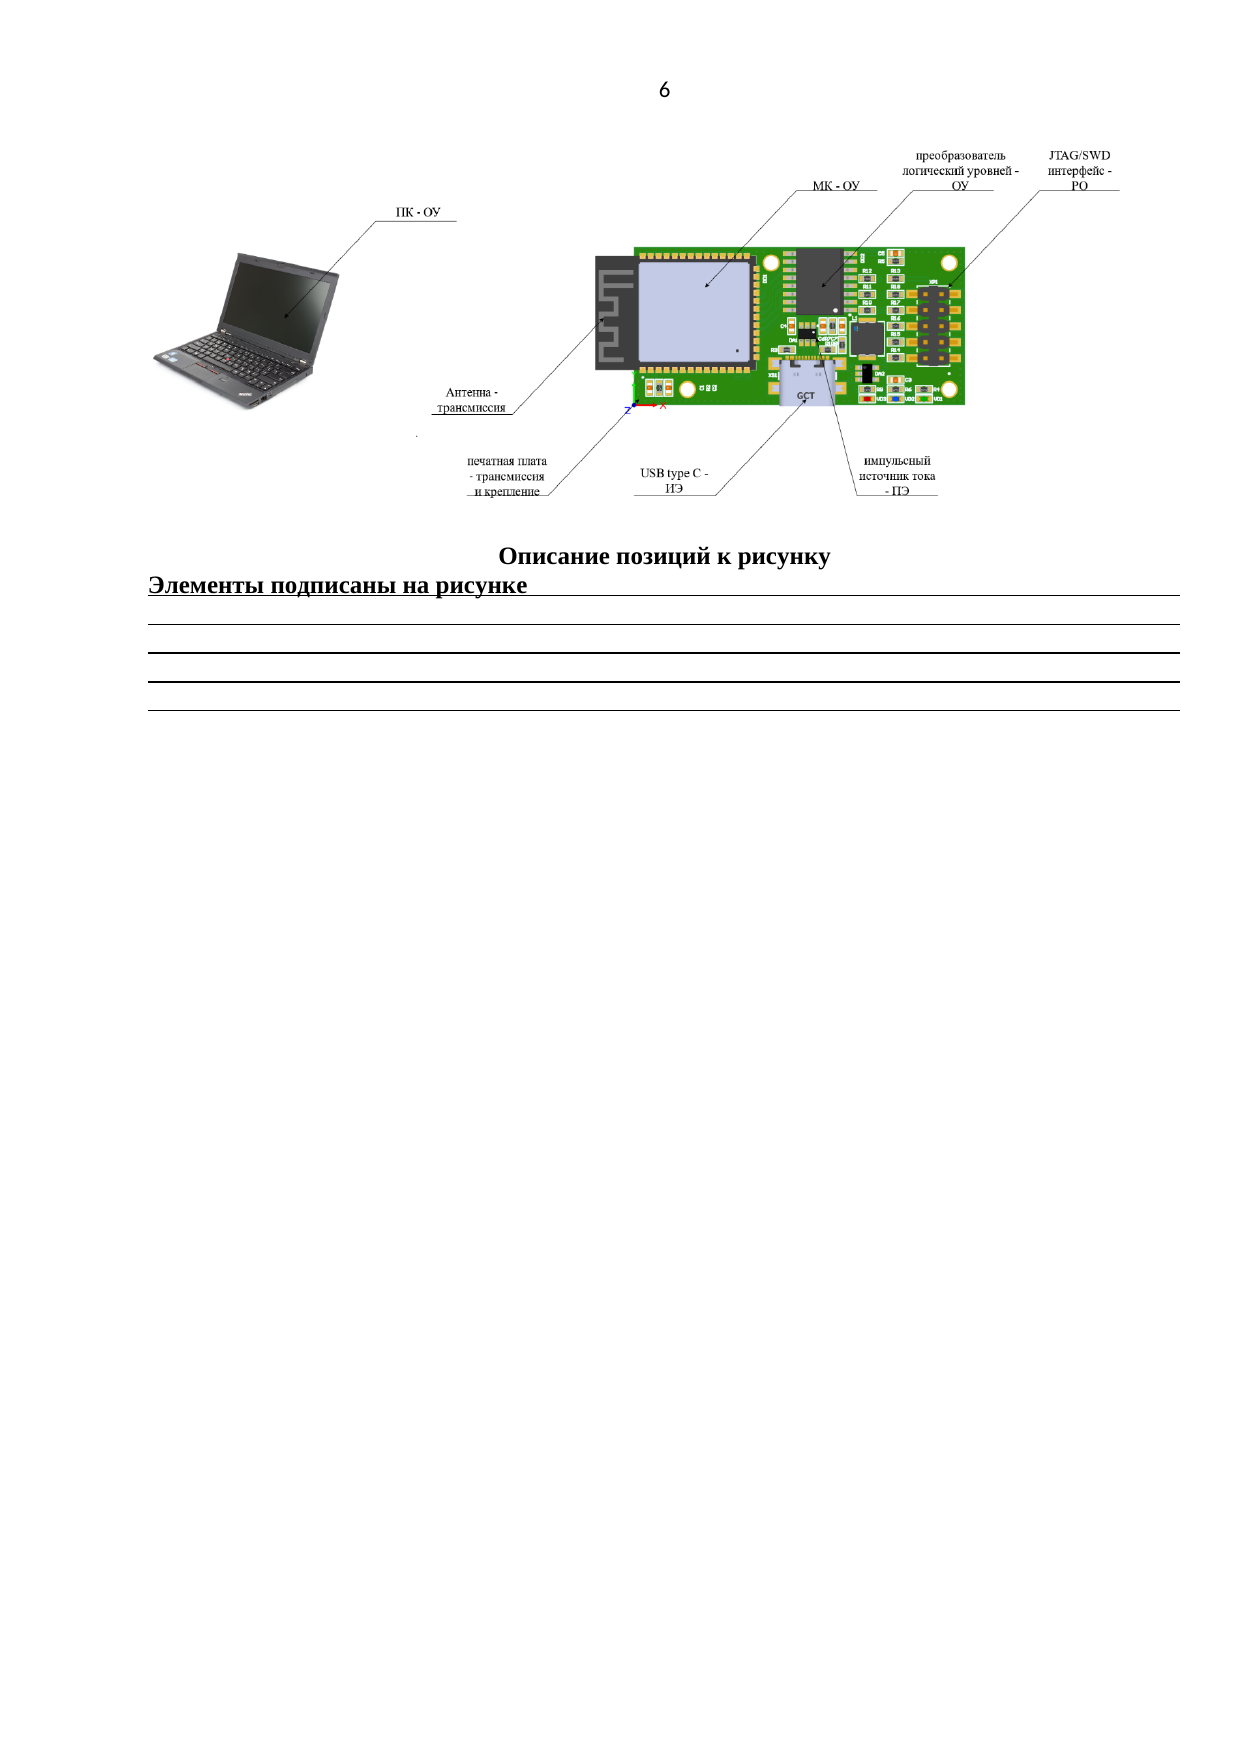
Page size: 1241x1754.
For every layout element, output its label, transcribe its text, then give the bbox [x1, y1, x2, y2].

picture [147, 147, 1120, 513]
text Элементы подписаны на рисунке [148, 570, 1181, 714]
text Описание позиций к рисунку [148, 541, 1181, 570]
